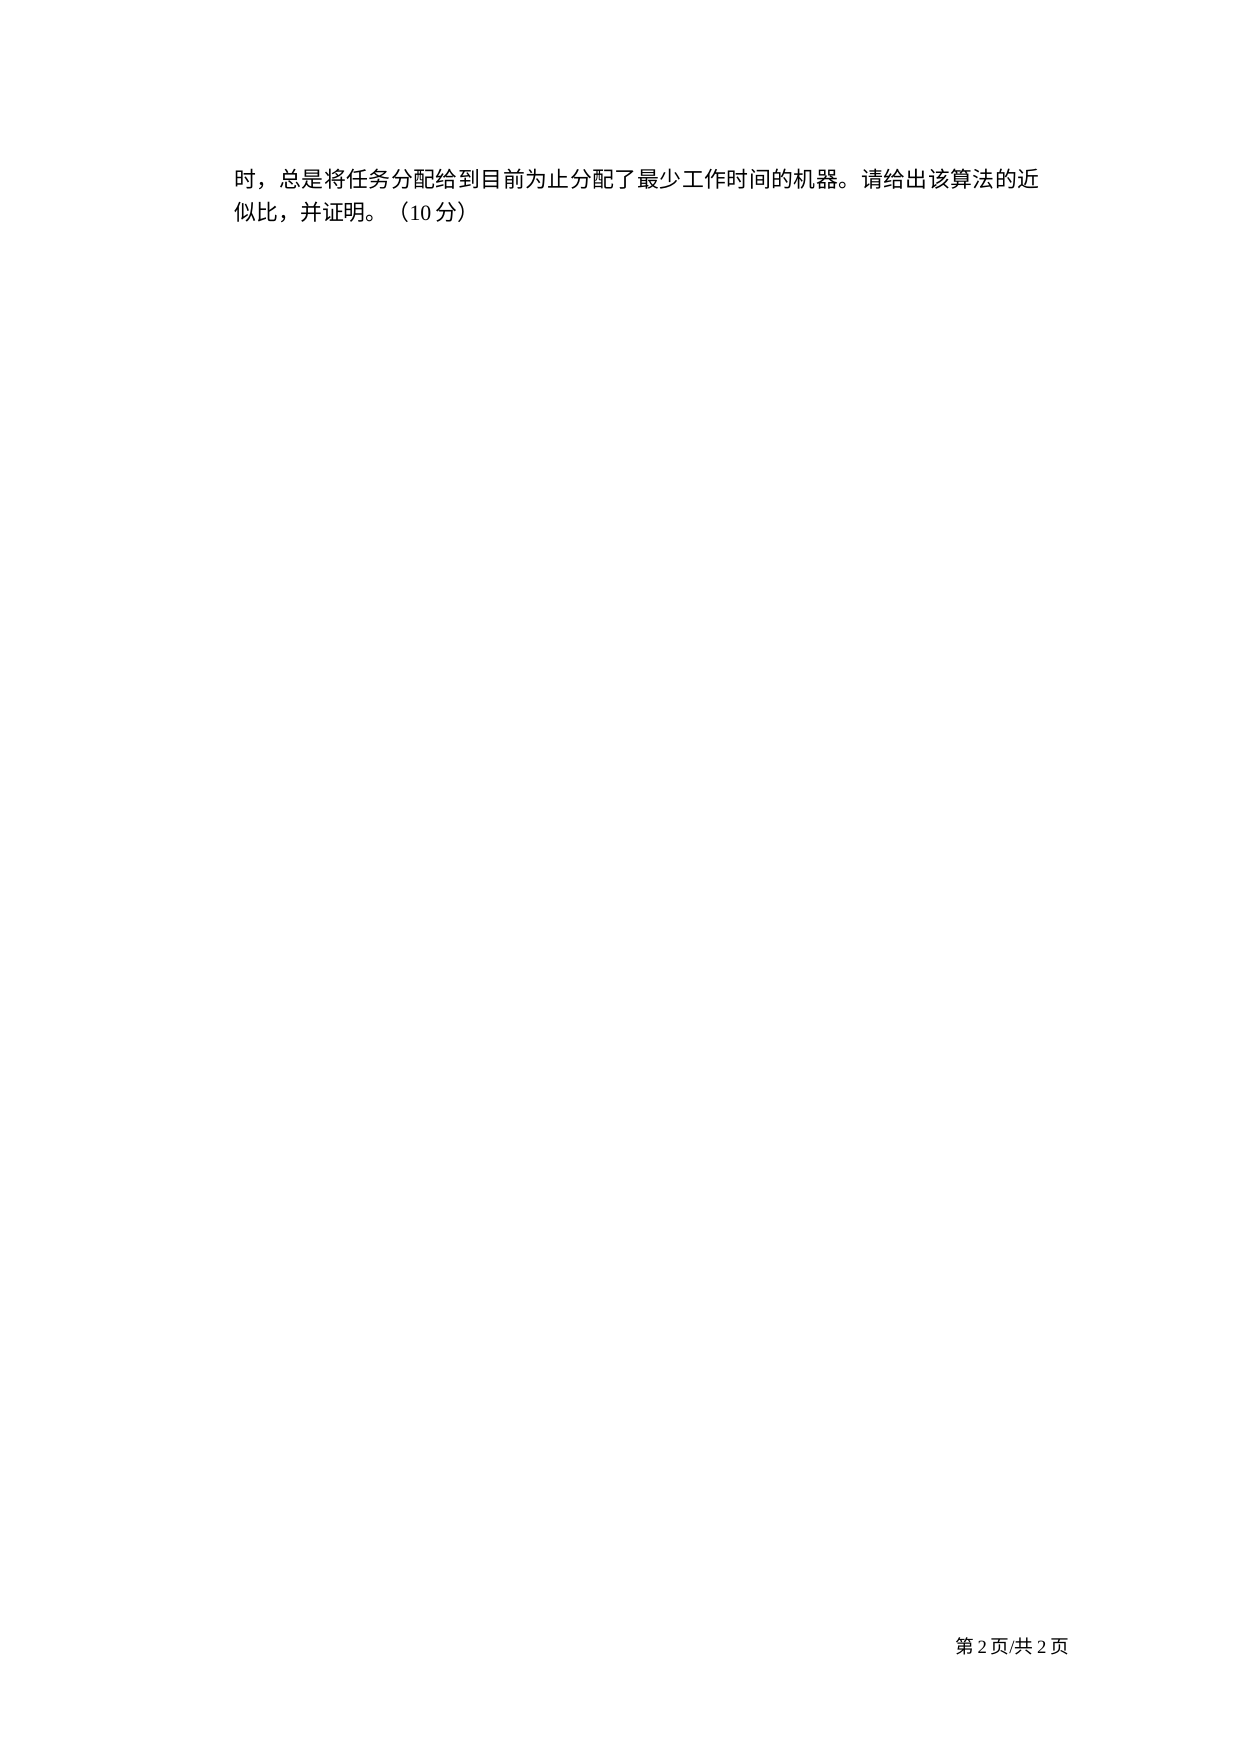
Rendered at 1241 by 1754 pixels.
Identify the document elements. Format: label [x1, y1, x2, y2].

table_header [186, 162, 1052, 227]
